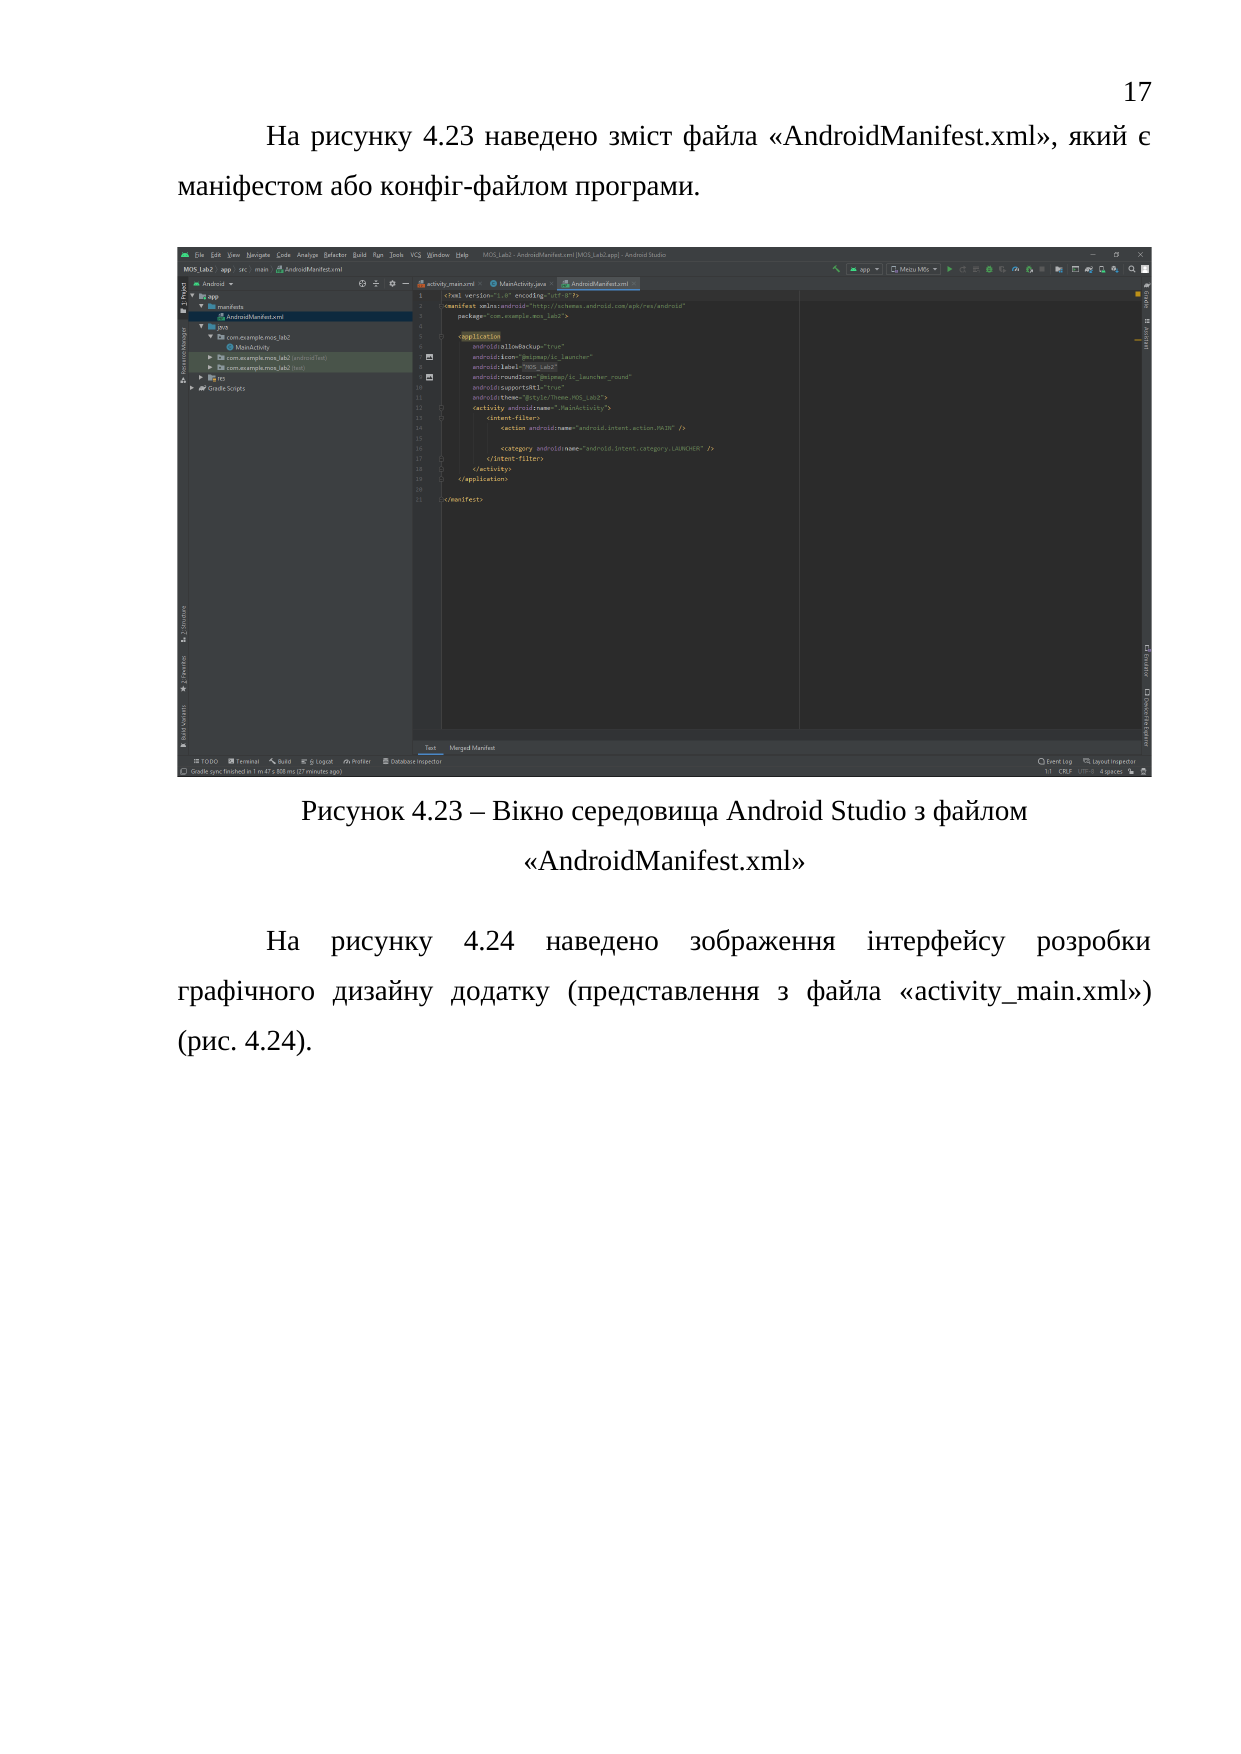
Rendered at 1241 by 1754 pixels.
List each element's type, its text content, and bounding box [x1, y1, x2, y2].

text Рисунок 4.23 – Вікно середовища Android Studio з файлом «AndroidManifest.xml» [177, 793, 1152, 877]
text На рисунку 4.23 наведено зміст файла «AndroidManifest.xml», який є маніфестом або конфіг-файлом програми. [177, 118, 1152, 202]
picture [177, 247, 1152, 777]
text На рисунку 4.24 наведено зображення інтерфейсу розробки графічного дизайну додатку (представлення з файла «activity_main.xml») (рис. 4.24). [177, 923, 1152, 1057]
